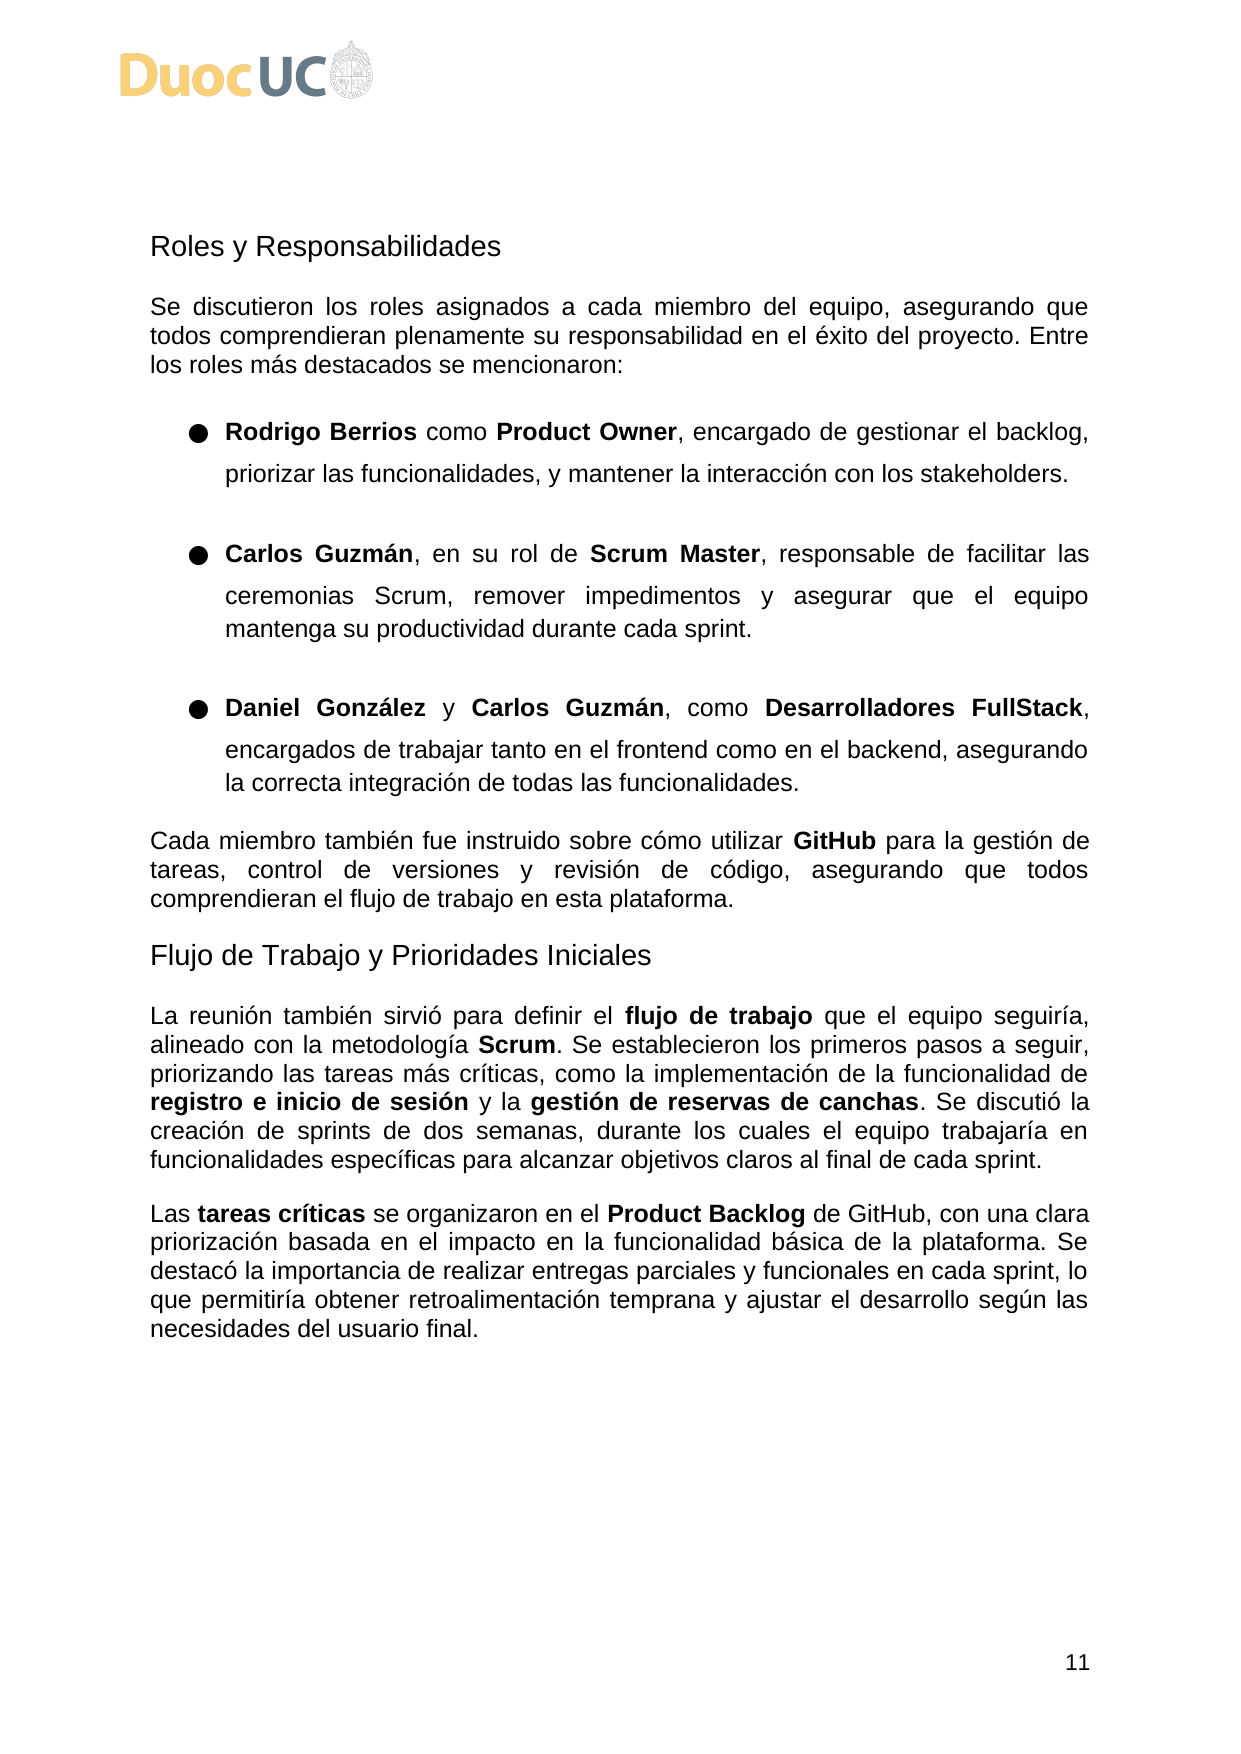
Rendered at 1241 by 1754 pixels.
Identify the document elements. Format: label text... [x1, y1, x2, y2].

text Cada miembro también fue instruido sobre cómo utilizar GitHub para la gestión de tareas, control de versiones y revisión de código, asegurando que todos comprendieran el flujo de trabajo en esta plataforma. [150, 826, 1090, 912]
text Flujo de Trabajo y Prioridades Iniciales [150, 937, 1090, 971]
text La reunión también sirvió para definir el flujo de trabajo que el equipo seguiría, alineado con la metodología Scrum. Se establecieron los primeros pasos a seguir, priorizando las tareas más críticas, como la implementación de la funcionalidad de registro e inicio de sesión y la gestión de reservas de canchas. Se discutió la creación de sprints de dos semanas, durante los cuales el equipo trabajaría en funcionalidades específicas para alcanzar objetivos claros al final de cada sprint. [150, 1001, 1090, 1173]
picture [117, 37, 376, 102]
text Las tareas críticas se organizaron en el Product Backlog de GitHub, con una clara priorización basada en el impacto en la funcionalidad básica de la plataforma. Se destacó la importancia de realizar entregas parciales y funcionales en cada sprint, lo que permitiría obtener retroalimentación temprana y ajustar el desarrollo según las necesidades del usuario final. [150, 1198, 1090, 1342]
list Rodrigo Berrios como Product Owner, encargado de gestionar el backlog, priorizar las funcionalidades, y mantener la interacción con los stakeholders. [187, 403, 1090, 488]
list Carlos Guzmán, en su rol de Scrum Master, responsable de facilitar las ceremonias Scrum, remover impedimentos y asegurar que el equipo mantenga su productividad durante cada sprint. [187, 525, 1090, 642]
text Roles y Responsabilidades [150, 229, 1090, 262]
list Daniel González y Carlos Guzmán, como Desarrolladores FullStack, encargados de trabajar tanto en el frontend como en el backend, asegurando la correcta integración de todas las funcionalidades. [187, 680, 1090, 797]
text Se discutieron los roles asignados a cada miembro del equipo, asegurando que todos comprendieran plenamente su responsabilidad en el éxito del proyecto. Entre los roles más destacados se mencionaron: [150, 292, 1090, 378]
